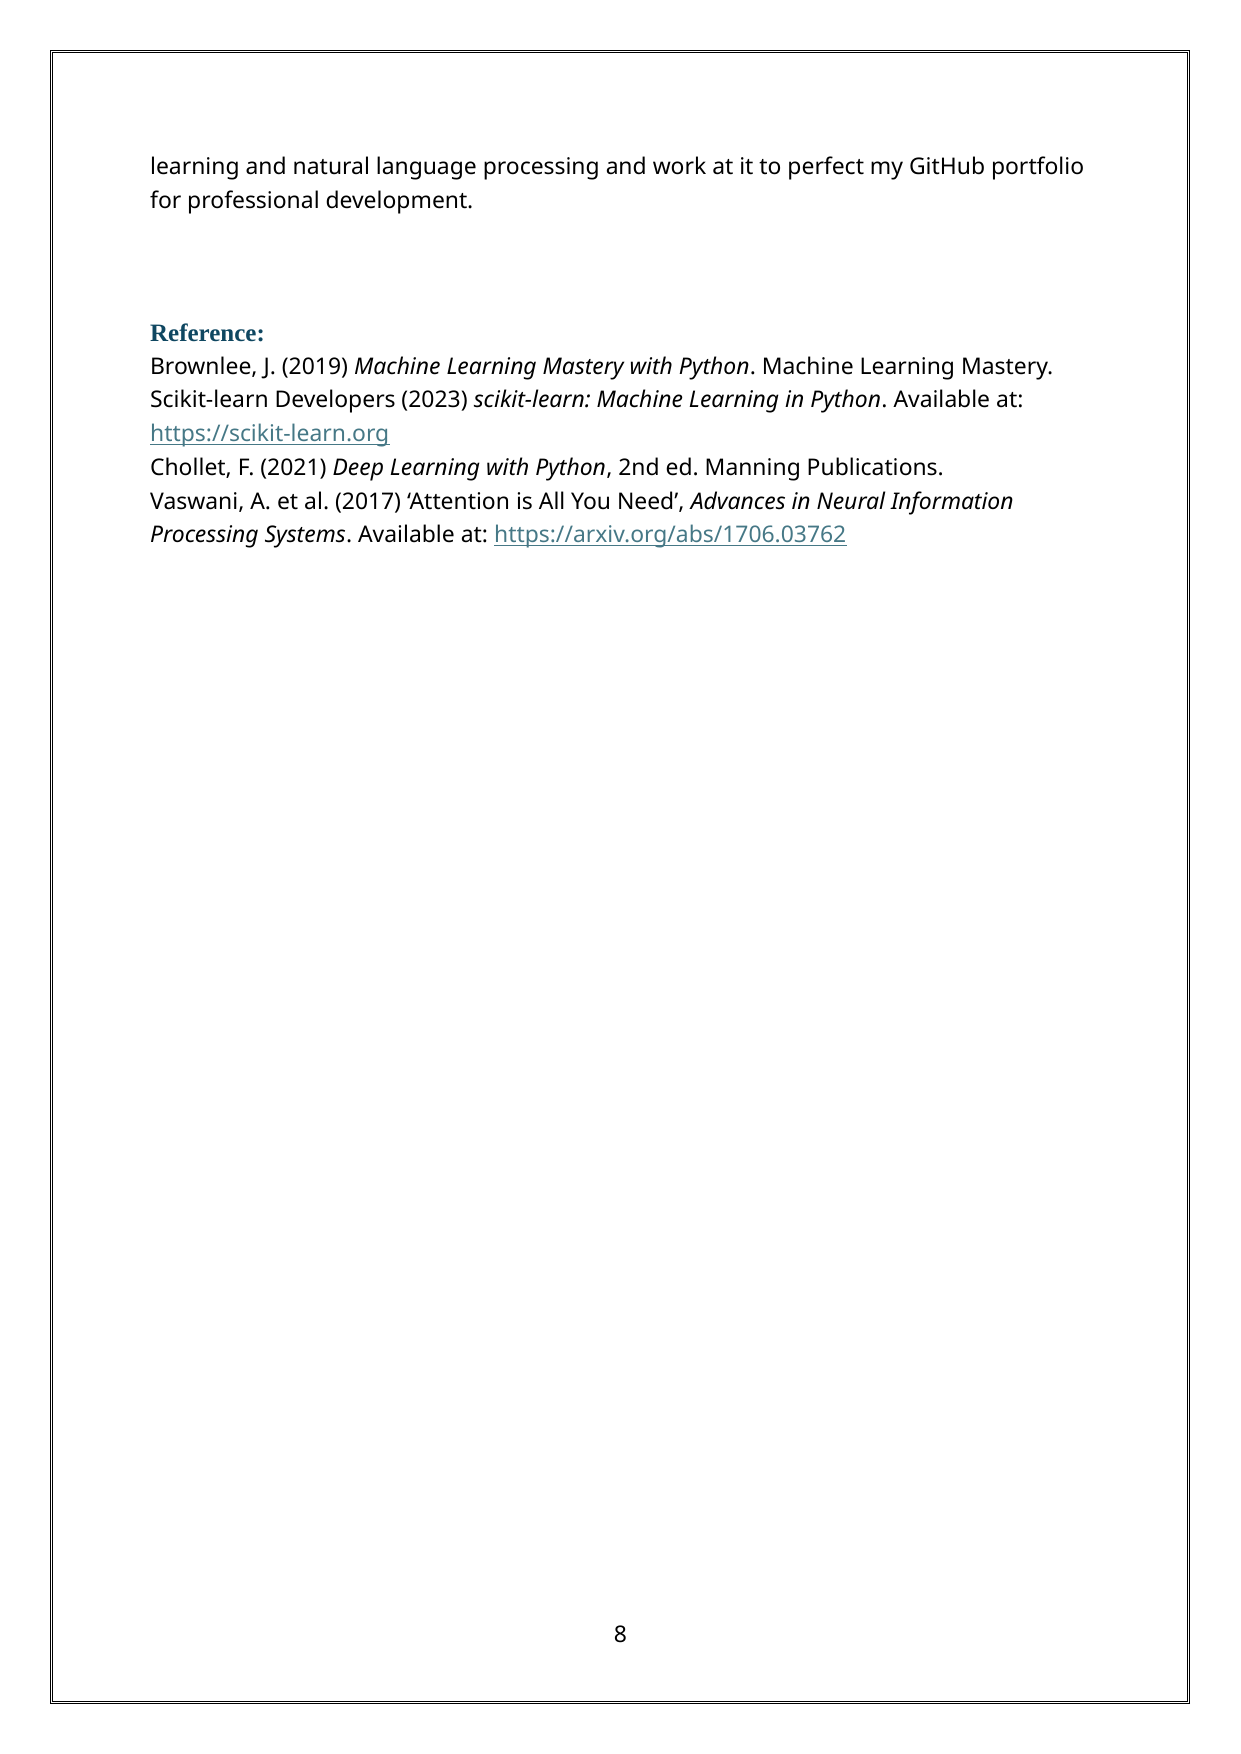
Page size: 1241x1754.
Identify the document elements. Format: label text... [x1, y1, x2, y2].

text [150, 150, 1090, 215]
text Reference: Brownlee, J. (2019) Machine Learning Mastery with Python. Machine Learning Mastery. Scikit-learn Developers (2023) scikit-learn: Machine Learning in Python. Available at: https://scikit-learn.org Chollet, F. (2021) Deep Learning with Python, 2nd ed. Manning Publications. Vaswani, A. et al. (2017) ‘Attention is All You Need’, Advances in Neural Information Processing Systems. Available at: https://arxiv.org/abs/1706.03762 [150, 318, 1090, 549]
